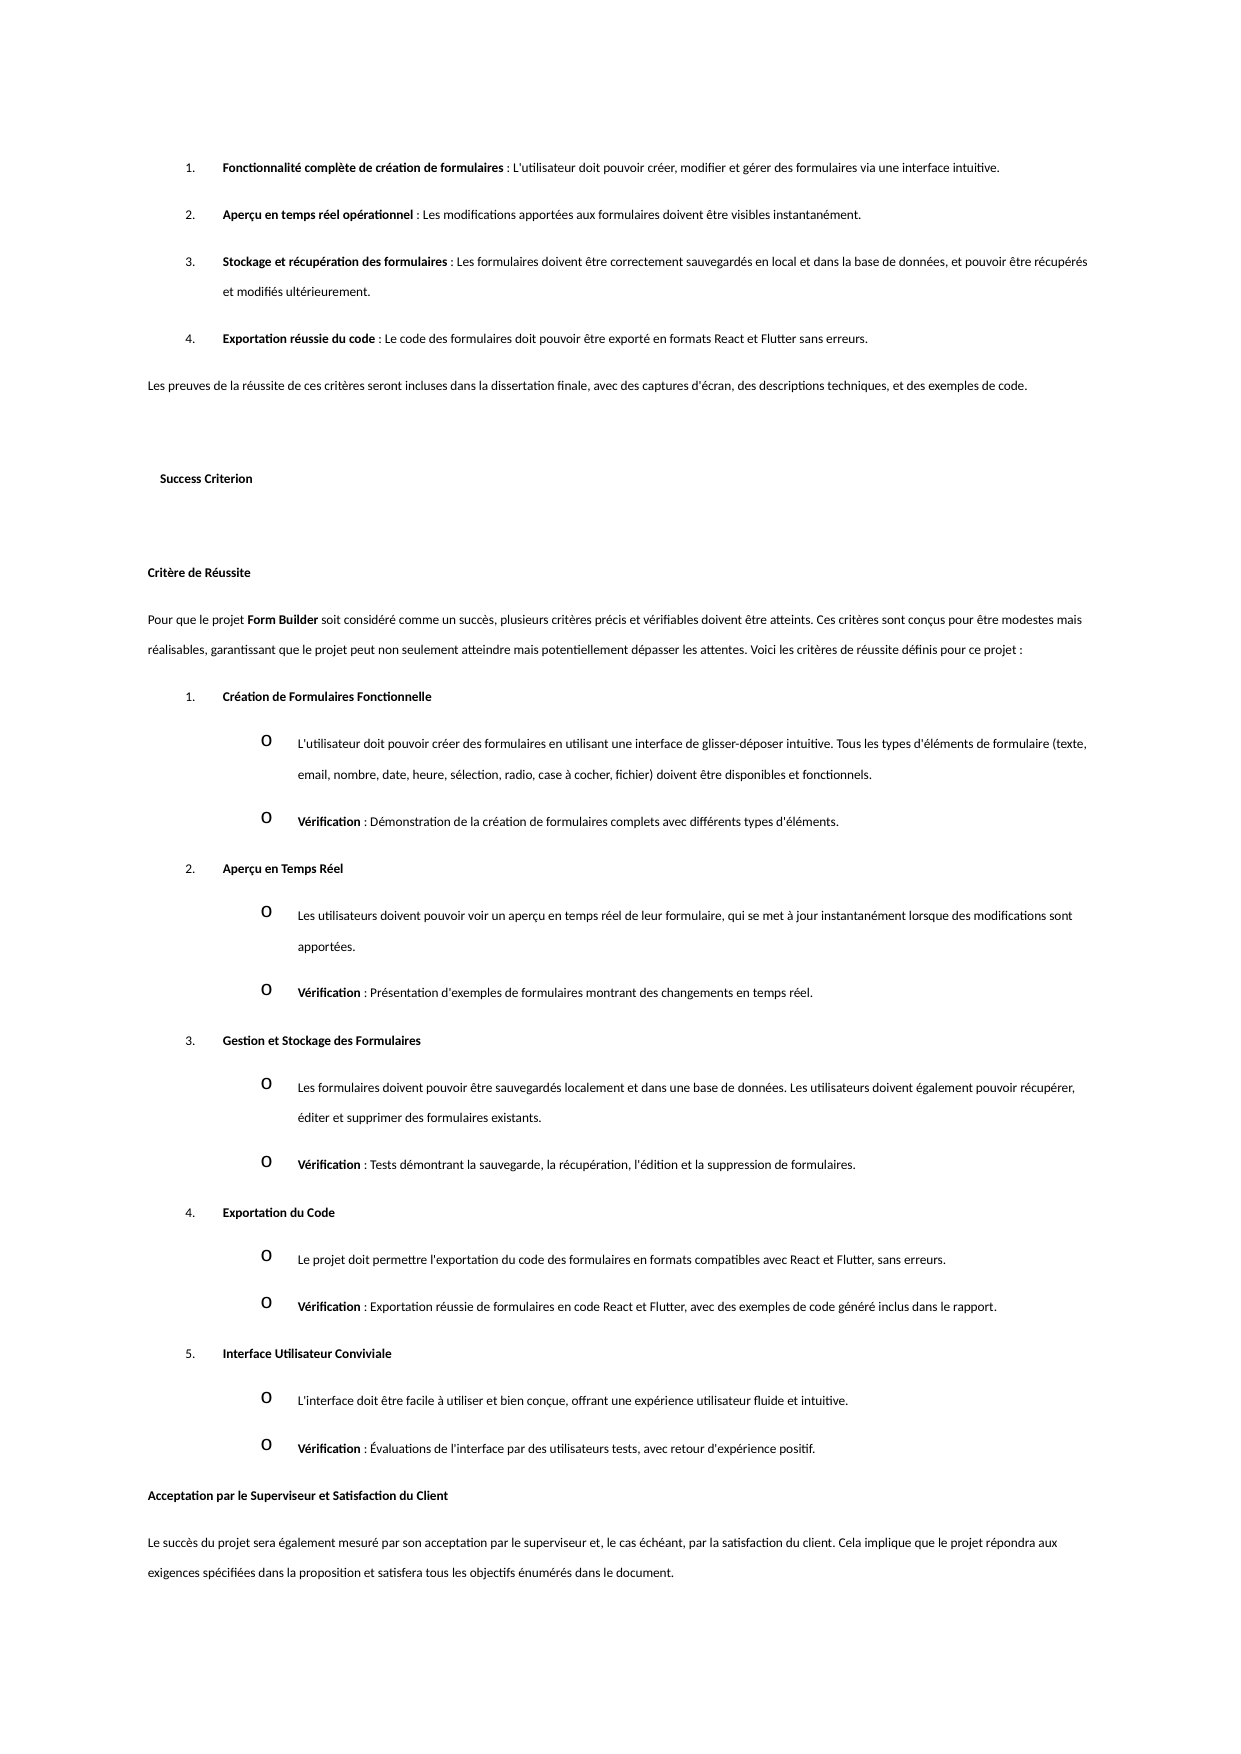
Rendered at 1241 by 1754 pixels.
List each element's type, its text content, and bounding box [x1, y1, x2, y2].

text Pour que le projet Form Builder soit considéré comme un succès, plusieurs critères précis et vérifiables doivent être atteints. Ces critères sont conçus pour être modestes mais réalisables, garantissant que le projet peut non seulement atteindre mais potentiellement dépasser les attentes. Voici les critères de réussite définis pour ce projet : [148, 600, 1093, 658]
list Création de Formulaires Fonctionnelle [185, 677, 1093, 705]
list Vérification : Démonstration de la création de formulaires complets avec différents types d'éléments. [260, 801, 1093, 830]
text Acceptation par le Superviseur et Satisfaction du Client [148, 1476, 1093, 1504]
list Exportation du Code [185, 1192, 1093, 1220]
list Vérification : Présentation d'exemples de formulaires montrant des changements en temps réel. [260, 973, 1093, 1002]
list Aperçu en Temps Réel [185, 849, 1093, 877]
list L'interface doit être facile à utiliser et bien conçue, offrant une expérience utilisateur fluide et intuitive. [260, 1381, 1093, 1409]
list Interface Utilisateur Conviviale [185, 1334, 1093, 1362]
list Le projet doit permettre l'exportation du code des formulaires en formats compatibles avec React et Flutter, sans erreurs. [260, 1239, 1093, 1268]
text Les preuves de la réussite de ces critères seront incluses dans la dissertation finale, avec des captures d'écran, des descriptions techniques, et des exemples de code. [148, 365, 1093, 393]
list L'utilisateur doit pouvoir créer des formulaires en utilisant une interface de glisser-déposer intuitive. Tous les types d'éléments de formulaire (texte, email, nombre, date, heure, sélection, radio, case à cocher, fichier) doivent être disponibles et fonctionnels. [260, 724, 1093, 782]
list Les utilisateurs doivent pouvoir voir un aperçu en temps réel de leur formulaire, qui se met à jour instantanément lorsque des modifications sont apportées. [260, 896, 1093, 954]
list Vérification : Exportation réussie de formulaires en code React et Flutter, avec des exemples de code généré inclus dans le rapport. [260, 1287, 1093, 1315]
list Fonctionnalité complète de création de formulaires : L'utilisateur doit pouvoir créer, modifier et gérer des formulaires via une interface intuitive. [185, 148, 1093, 176]
list Les formulaires doivent pouvoir être sauvegardés localement et dans une base de données. Les utilisateurs doivent également pouvoir récupérer, éditer et supprimer des formulaires existants. [260, 1067, 1093, 1126]
list Gestion et Stockage des Formulaires [185, 1021, 1093, 1048]
text Le succès du projet sera également mesuré par son acceptation par le superviseur et, le cas échéant, par la satisfaction du client. Cela implique que le projet répondra aux exigences spécifiées dans la proposition et satisfera tous les objectifs énumérés dans le document. [148, 1523, 1093, 1581]
list Stockage et récupération des formulaires : Les formulaires doivent être correctement sauvegardés en local et dans la base de données, et pouvoir être récupérés et modifiés ultérieurement. [185, 241, 1093, 299]
list Vérification : Évaluations de l'interface par des utilisateurs tests, avec retour d'expérience positif. [260, 1428, 1093, 1457]
list Aperçu en temps réel opérationnel : Les modifications apportées aux formulaires doivent être visibles instantanément. [185, 194, 1093, 222]
list Exportation réussie du code : Le code des formulaires doit pouvoir être exporté en formats React et Flutter sans erreurs. [185, 318, 1093, 346]
list Vérification : Tests démontrant la sauvegarde, la récupération, l'édition et la suppression de formulaires. [260, 1145, 1093, 1173]
text Critère de Réussite [148, 553, 1093, 581]
text Success Criterion [148, 459, 1093, 487]
